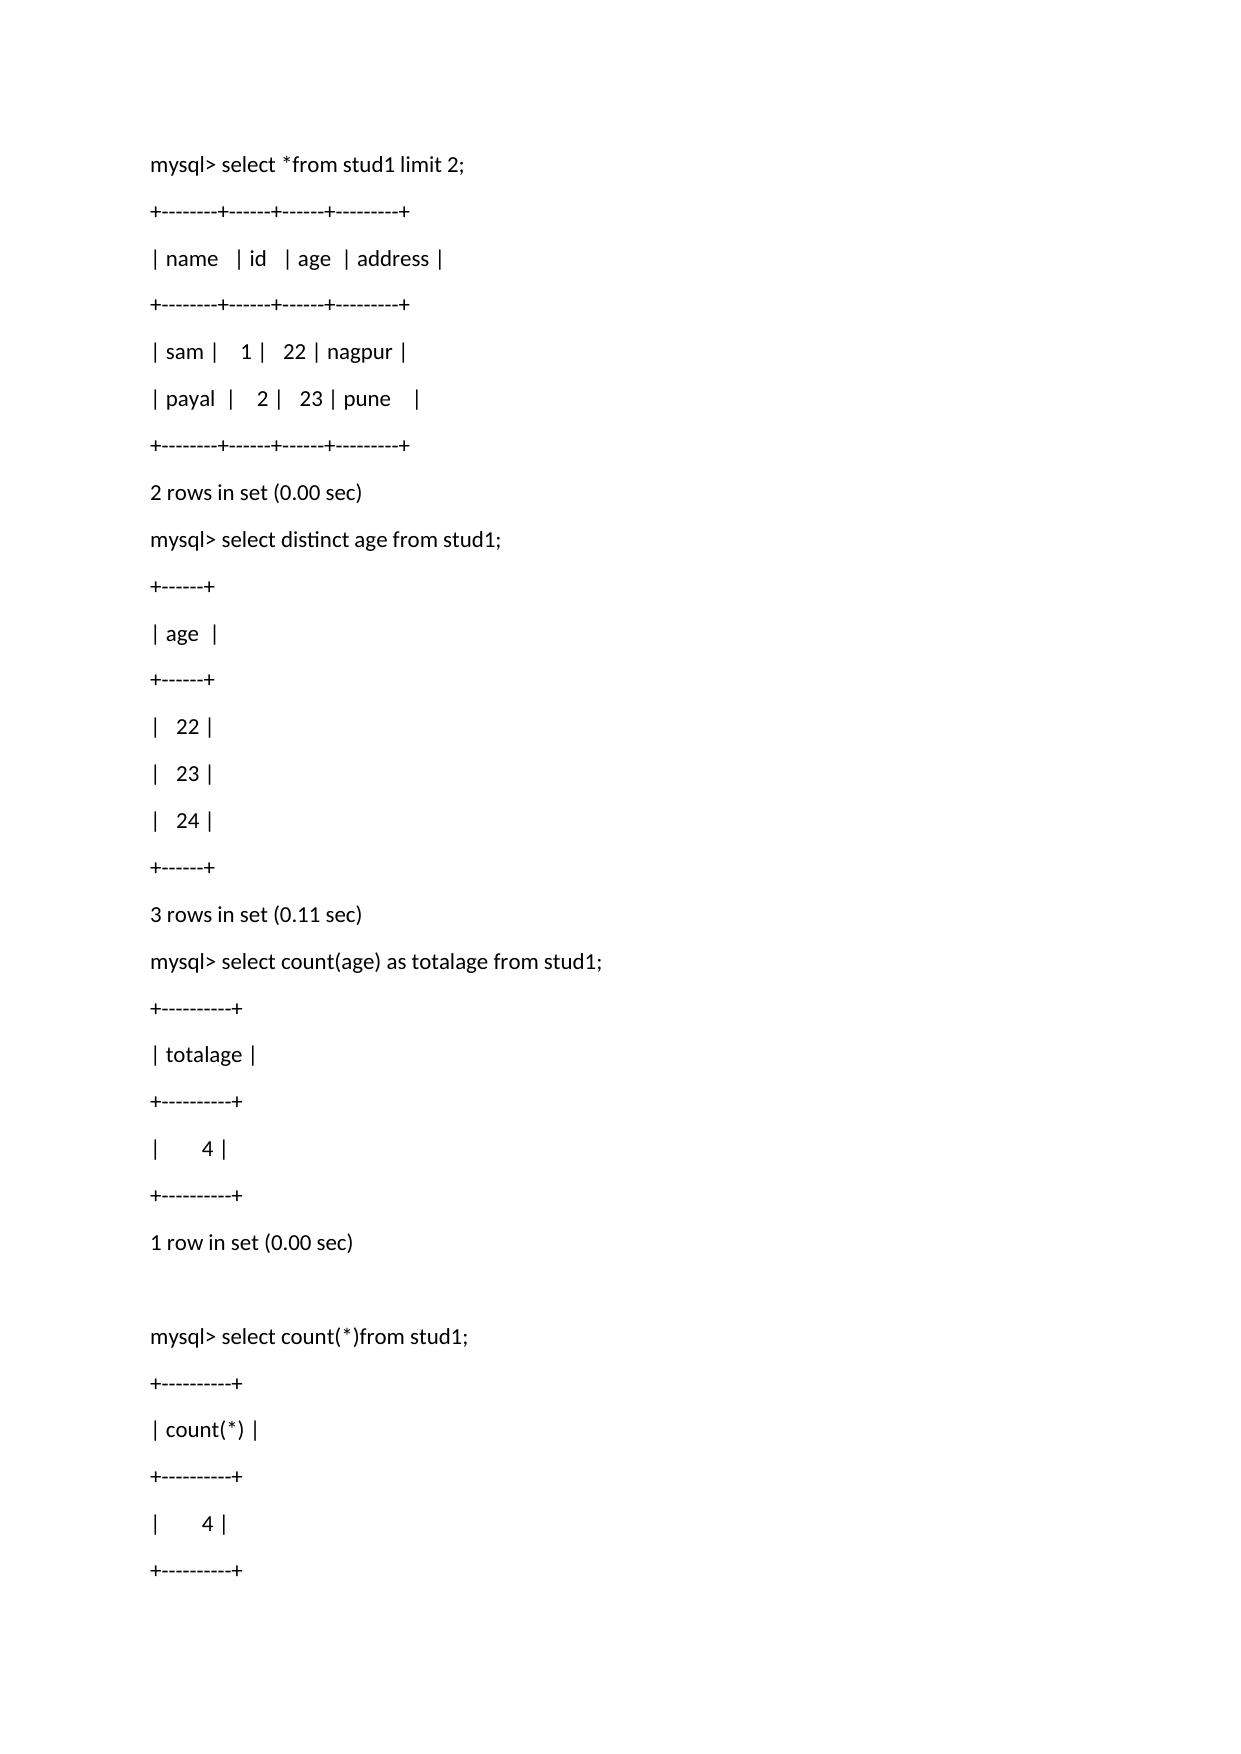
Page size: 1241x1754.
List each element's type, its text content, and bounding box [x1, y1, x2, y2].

text +--------+------+------+---------+ [150, 291, 1090, 319]
text +----------+ [150, 1462, 1090, 1491]
text +----------+ [150, 1087, 1090, 1116]
text 1 row in set (0.00 sec) [150, 1228, 1090, 1256]
text +------+ [150, 853, 1090, 881]
text | sam | 1 | 22 | nagpur | [150, 337, 1090, 366]
text +----------+ [150, 1181, 1090, 1209]
text 3 rows in set (0.11 sec) [150, 900, 1090, 928]
text | 22 | [150, 712, 1090, 741]
text | age | [150, 619, 1090, 647]
text mysql> select count(*)from stud1; [150, 1322, 1090, 1350]
text +------+ [150, 666, 1090, 694]
text +------+ [150, 572, 1090, 600]
text +----------+ [150, 1369, 1090, 1397]
text +----------+ [150, 994, 1090, 1022]
text +----------+ [150, 1556, 1090, 1584]
text | name | id | age | address | [150, 244, 1090, 272]
text | 4 | [150, 1509, 1090, 1537]
text 2 rows in set (0.00 sec) [150, 478, 1090, 506]
text +--------+------+------+---------+ [150, 431, 1090, 459]
text | 23 | [150, 759, 1090, 787]
text | 4 | [150, 1134, 1090, 1162]
text | payal | 2 | 23 | pune | [150, 384, 1090, 412]
text | 24 | [150, 806, 1090, 834]
text | count(*) | [150, 1416, 1090, 1444]
text mysql> select *from stud1 limit 2; [150, 150, 1090, 178]
text | totalage | [150, 1041, 1090, 1069]
text mysql> select count(age) as totalage from stud1; [150, 947, 1090, 975]
text +--------+------+------+---------+ [150, 197, 1090, 225]
text mysql> select distinct age from stud1; [150, 525, 1090, 553]
